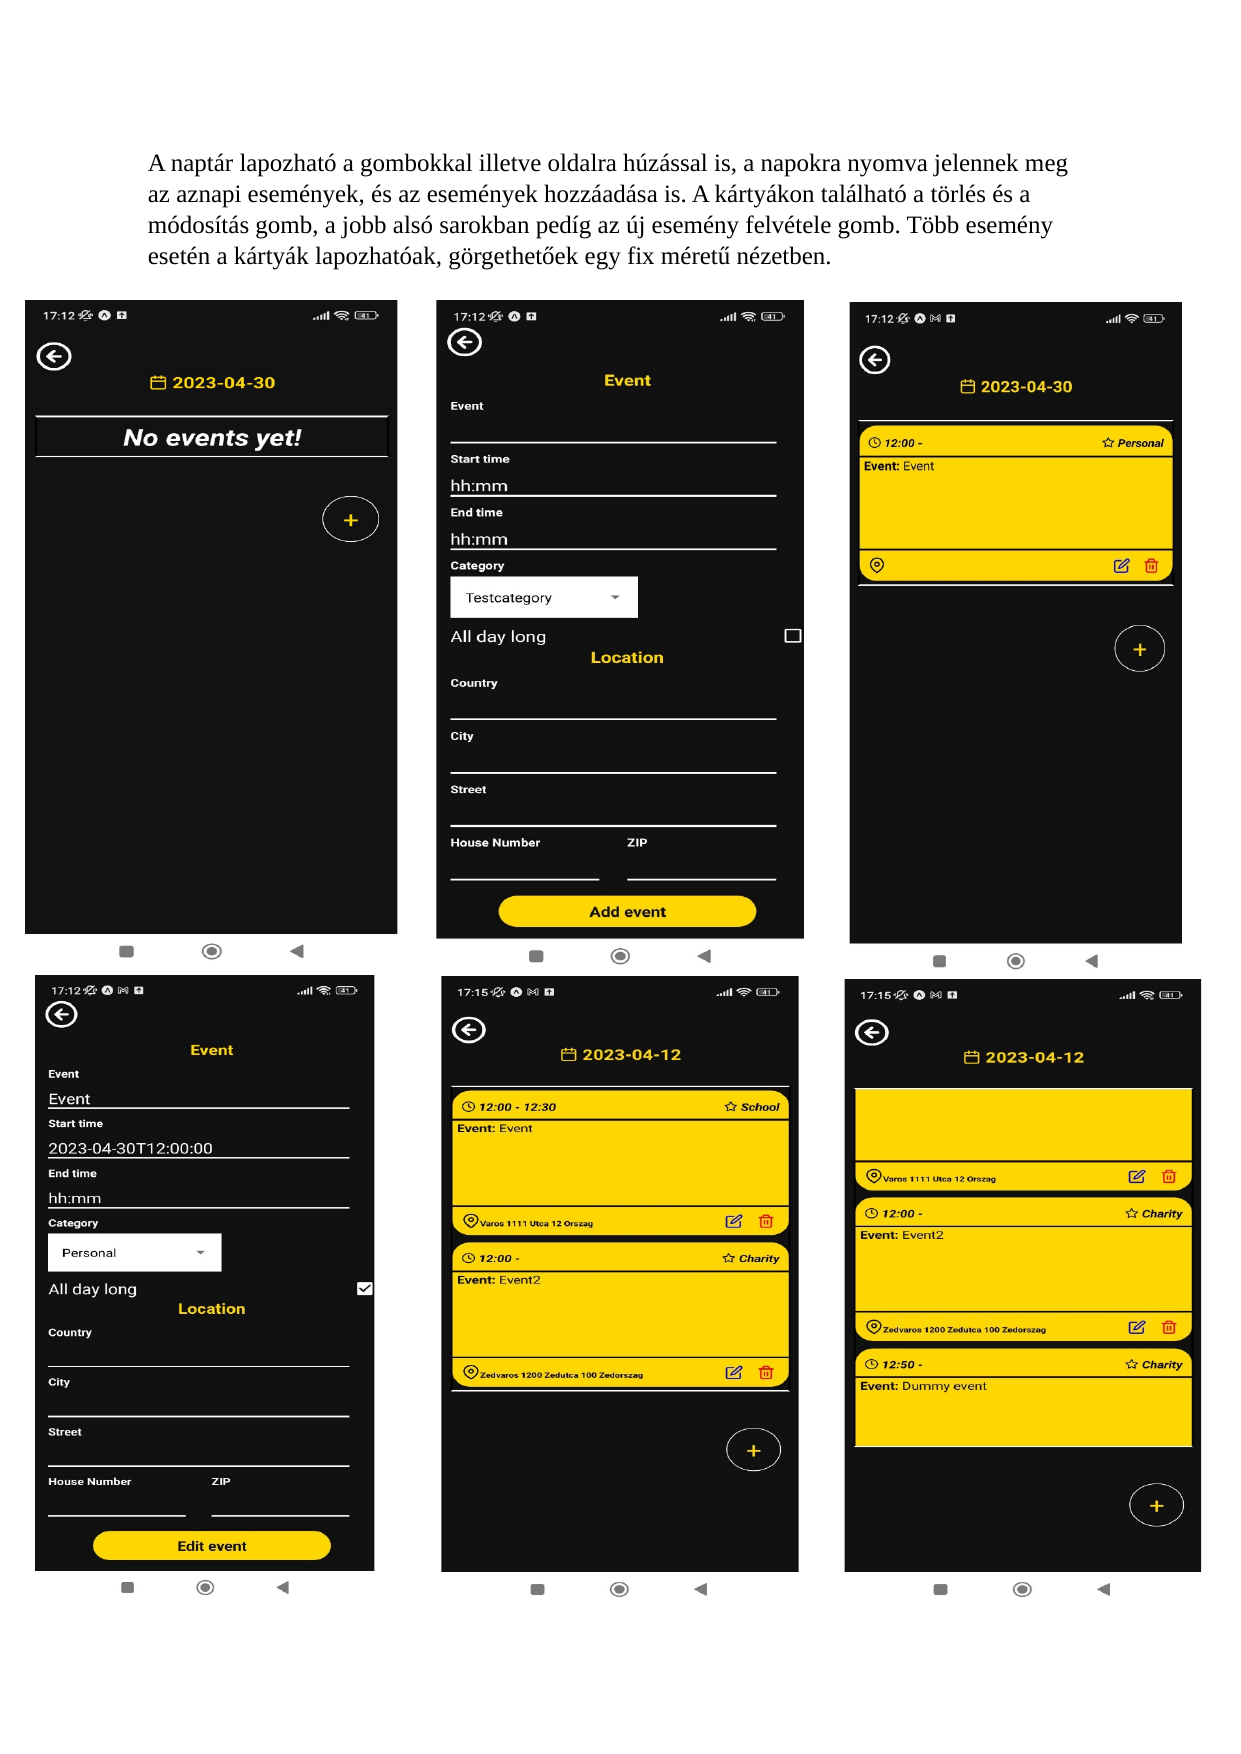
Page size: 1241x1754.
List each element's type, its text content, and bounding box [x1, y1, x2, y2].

picture [441, 976, 799, 1606]
picture [35, 975, 375, 1605]
text A naptár lapozható a gombokkal illetve oldalra húzással is, a napokra nyomva jelennek meg az aznapi események, és az események hozzáadása is. A kártyákon található a törlés és a módosítás gomb, a jobb alsó sarokban pedíg az új esemény felvétele gomb. Több esemény esetén a kártyák lapozhatóak, görgethetőek egy fix méretű nézetben. [148, 148, 1093, 269]
picture [844, 302, 1202, 1606]
picture [25, 300, 398, 970]
picture [436, 300, 804, 975]
